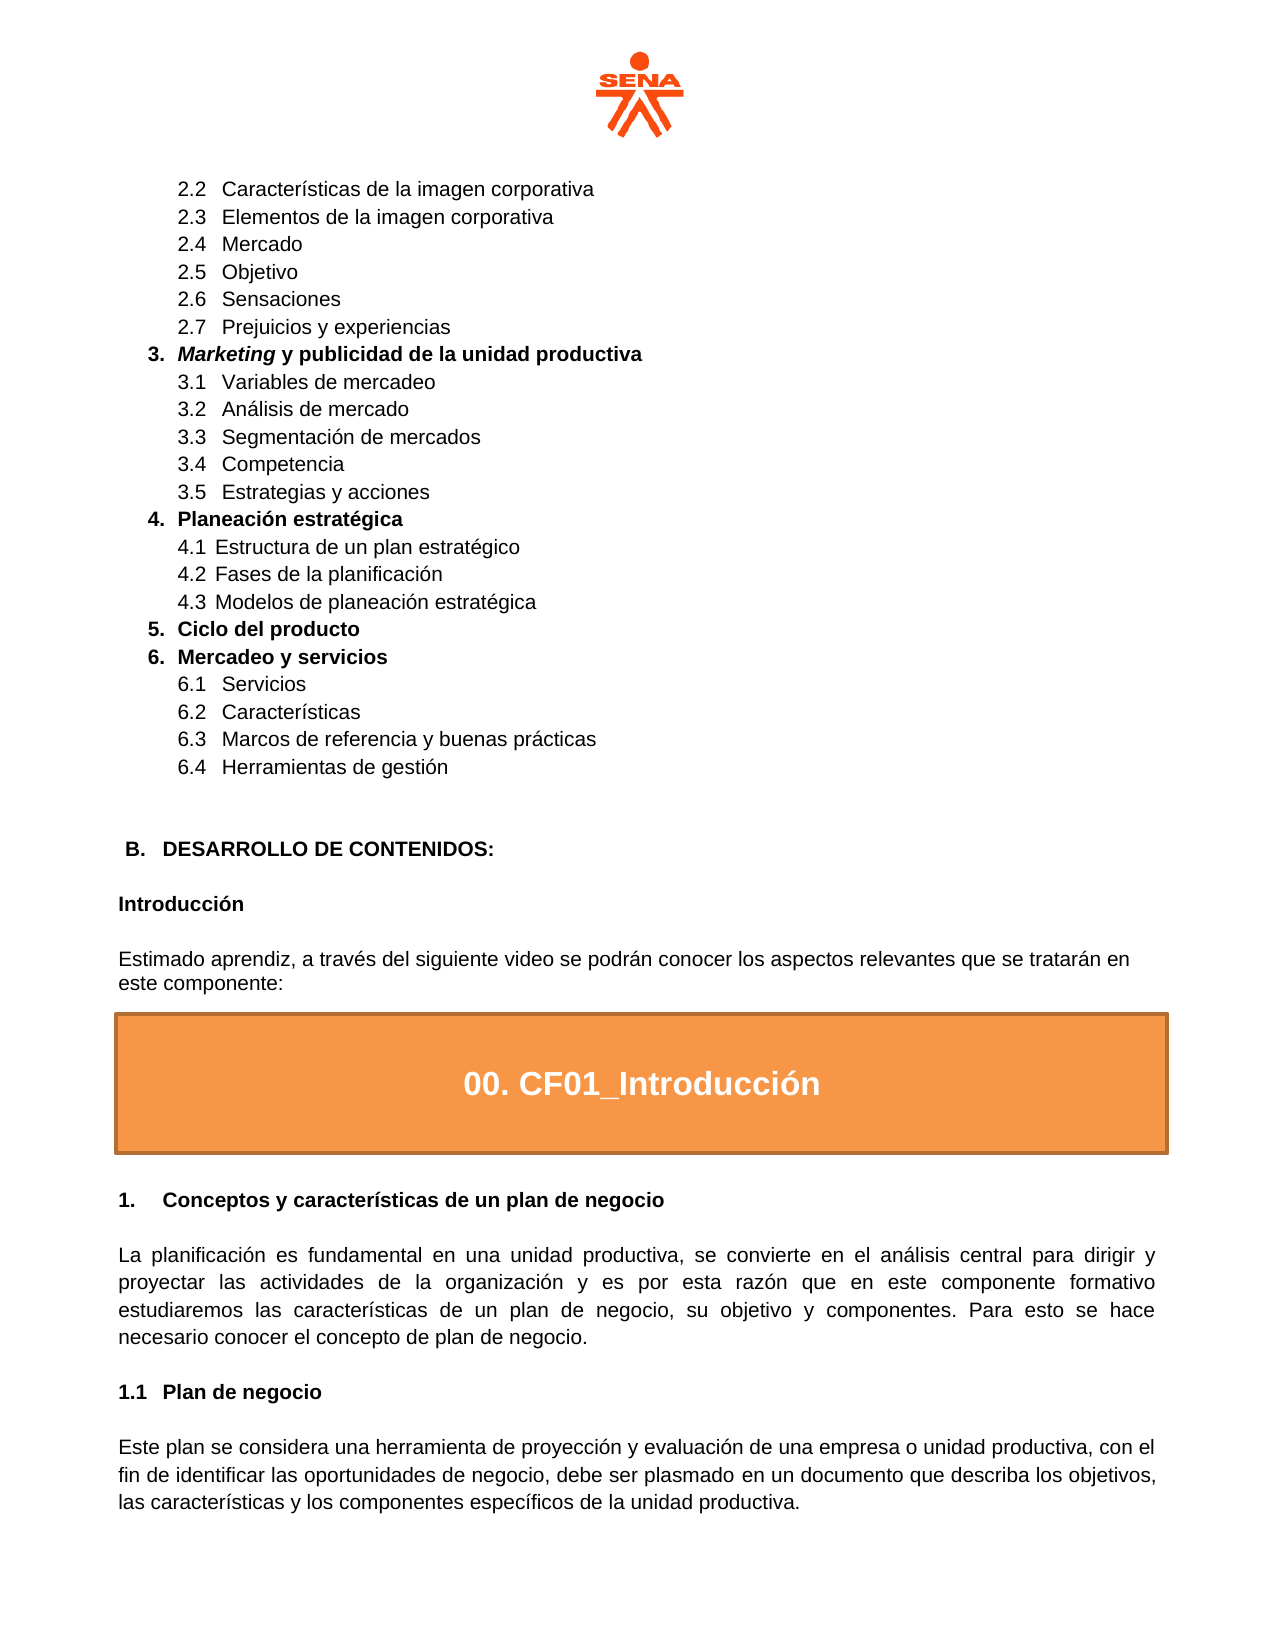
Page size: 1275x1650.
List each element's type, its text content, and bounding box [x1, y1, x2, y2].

text Introducción [118, 892, 1157, 916]
picture [585, 48, 690, 142]
list Variables de mercadeo [177, 370, 1157, 394]
list Planeación estratégica [148, 507, 1157, 531]
list Marcos de referencia y buenas prácticas [177, 727, 1157, 751]
list Sensaciones [177, 287, 1157, 311]
list Fases de la planificación [177, 562, 1157, 586]
list Competencia [177, 452, 1157, 476]
list Estructura de un plan estratégico [177, 535, 1157, 559]
text Este plan se considera una herramienta de proyección y evaluación de una empresa o unidad productiva, con el fin de identificar las oportunidades de negocio, debe ser plasmado en un documento que describa los objetivos, las características y los componentes específicos de la unidad productiva. [118, 1435, 1157, 1514]
text Estimado aprendiz, a través del siguiente video se podrán conocer los aspectos relevantes que se tratarán en este componente: [118, 947, 1157, 995]
list Marketing y publicidad de la unidad productiva [148, 342, 1157, 366]
list Análisis de mercado [177, 397, 1157, 421]
list Ciclo del producto [148, 617, 1157, 641]
list Herramientas de gestión [177, 755, 1157, 779]
list Segmentación de mercados [177, 425, 1157, 449]
list Conceptos y características de un plan de negocio [118, 1188, 1157, 1212]
list Mercado [177, 232, 1157, 256]
list Características [177, 700, 1157, 724]
list Estrategias y acciones [177, 480, 1157, 504]
list Elementos de la imagen corporativa [177, 205, 1157, 229]
text La planificación es fundamental en una unidad productiva, se convierte en el análisis central para dirigir y proyectar las actividades de la organización y es por esta razón que en este componente formativo estudiaremos las características de un plan de negocio, su objetivo y componentes. Para esto se hace necesario conocer el concepto de plan de negocio. [118, 1243, 1157, 1349]
list Mercadeo y servicios [148, 645, 1157, 669]
list Servicios [177, 672, 1157, 696]
list Plan de negocio [118, 1380, 1157, 1404]
list Prejuicios y experiencias [177, 315, 1157, 339]
list Características de la imagen corporativa [177, 177, 1157, 201]
list DESARROLLO DE CONTENIDOS: [125, 837, 1157, 861]
list Modelos de planeación estratégica [177, 590, 1157, 614]
list Objetivo [177, 260, 1157, 284]
